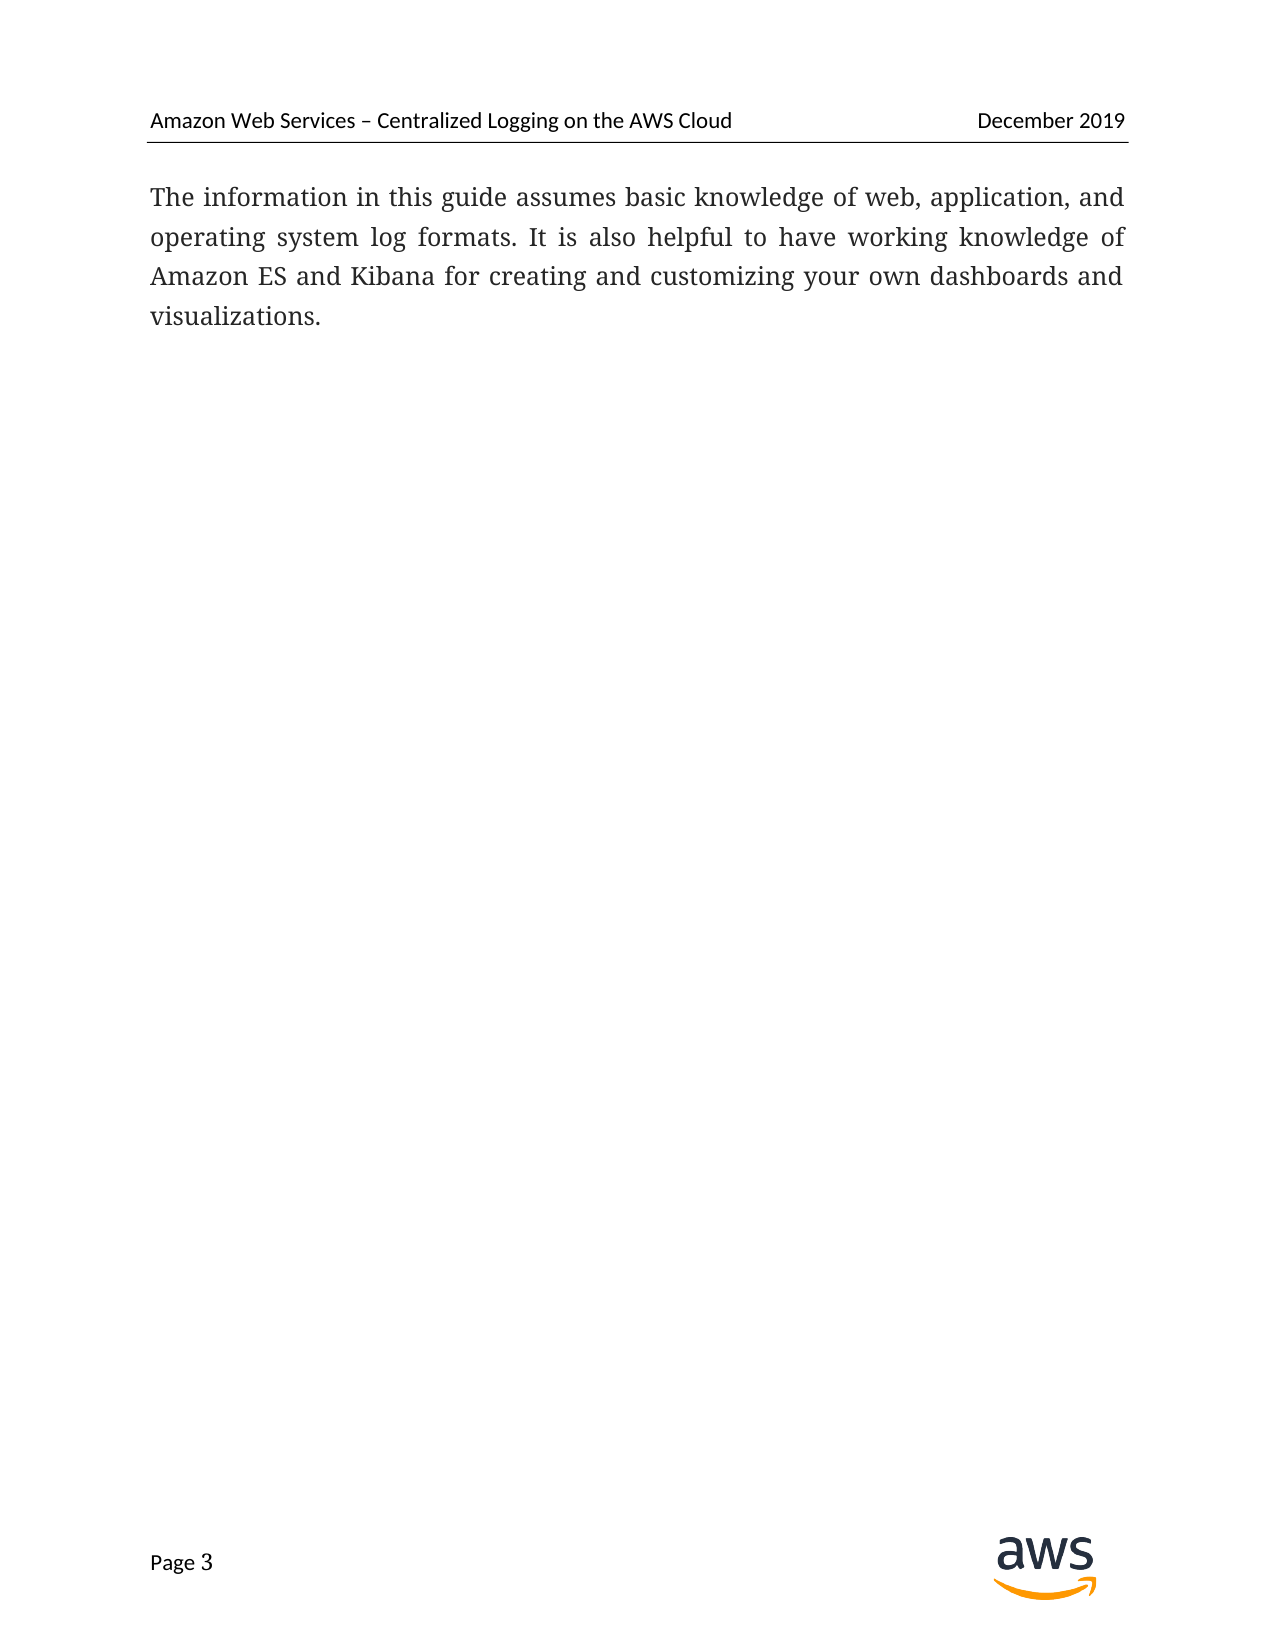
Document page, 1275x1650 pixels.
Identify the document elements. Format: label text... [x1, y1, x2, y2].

picture [993, 1537, 1097, 1600]
text The information in this guide assumes basic knowledge of web, application, and operating system log formats. It is also helpful to have working knowledge of Amazon ES and Kibana for creating and customizing your own dashboards and visualizations. [150, 180, 1124, 332]
